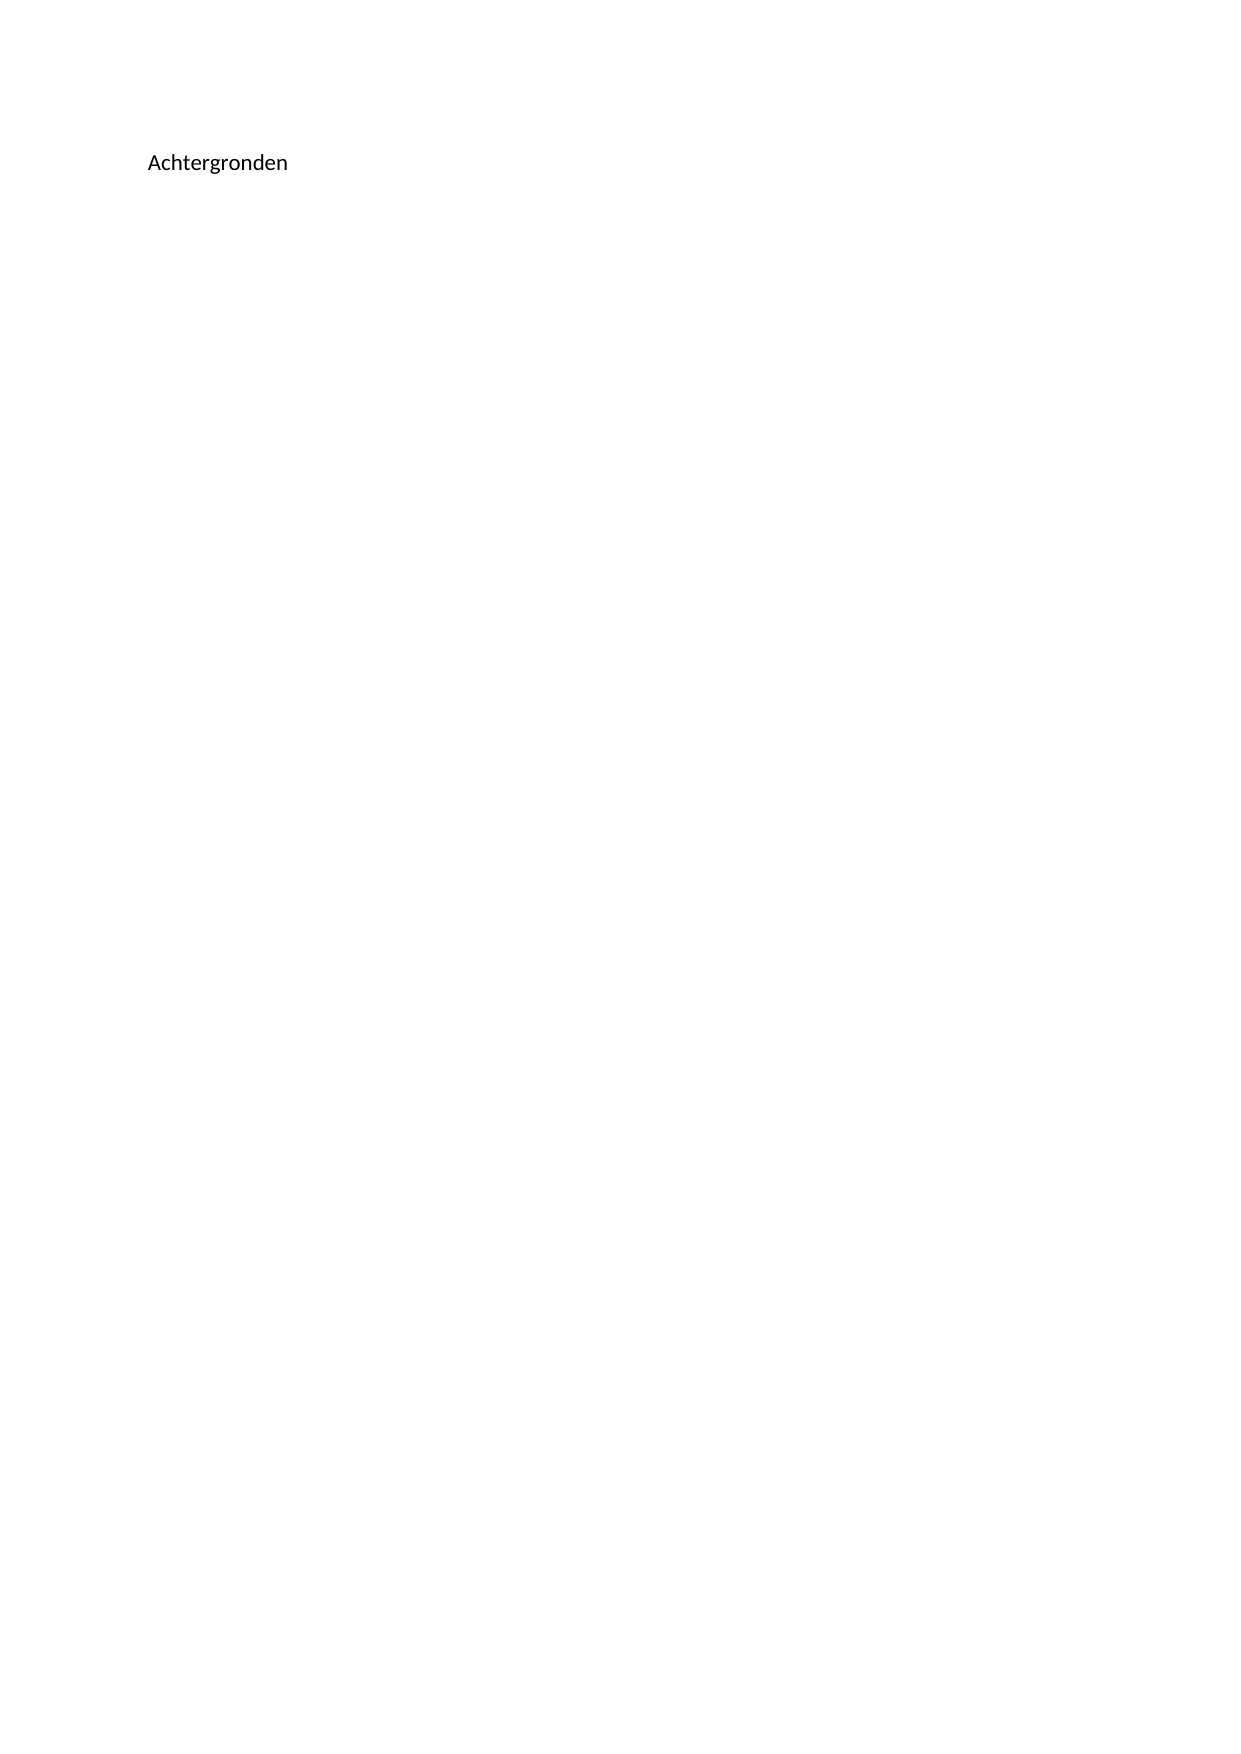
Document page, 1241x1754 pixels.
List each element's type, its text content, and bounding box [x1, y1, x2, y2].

text Achtergronden [148, 148, 1093, 176]
